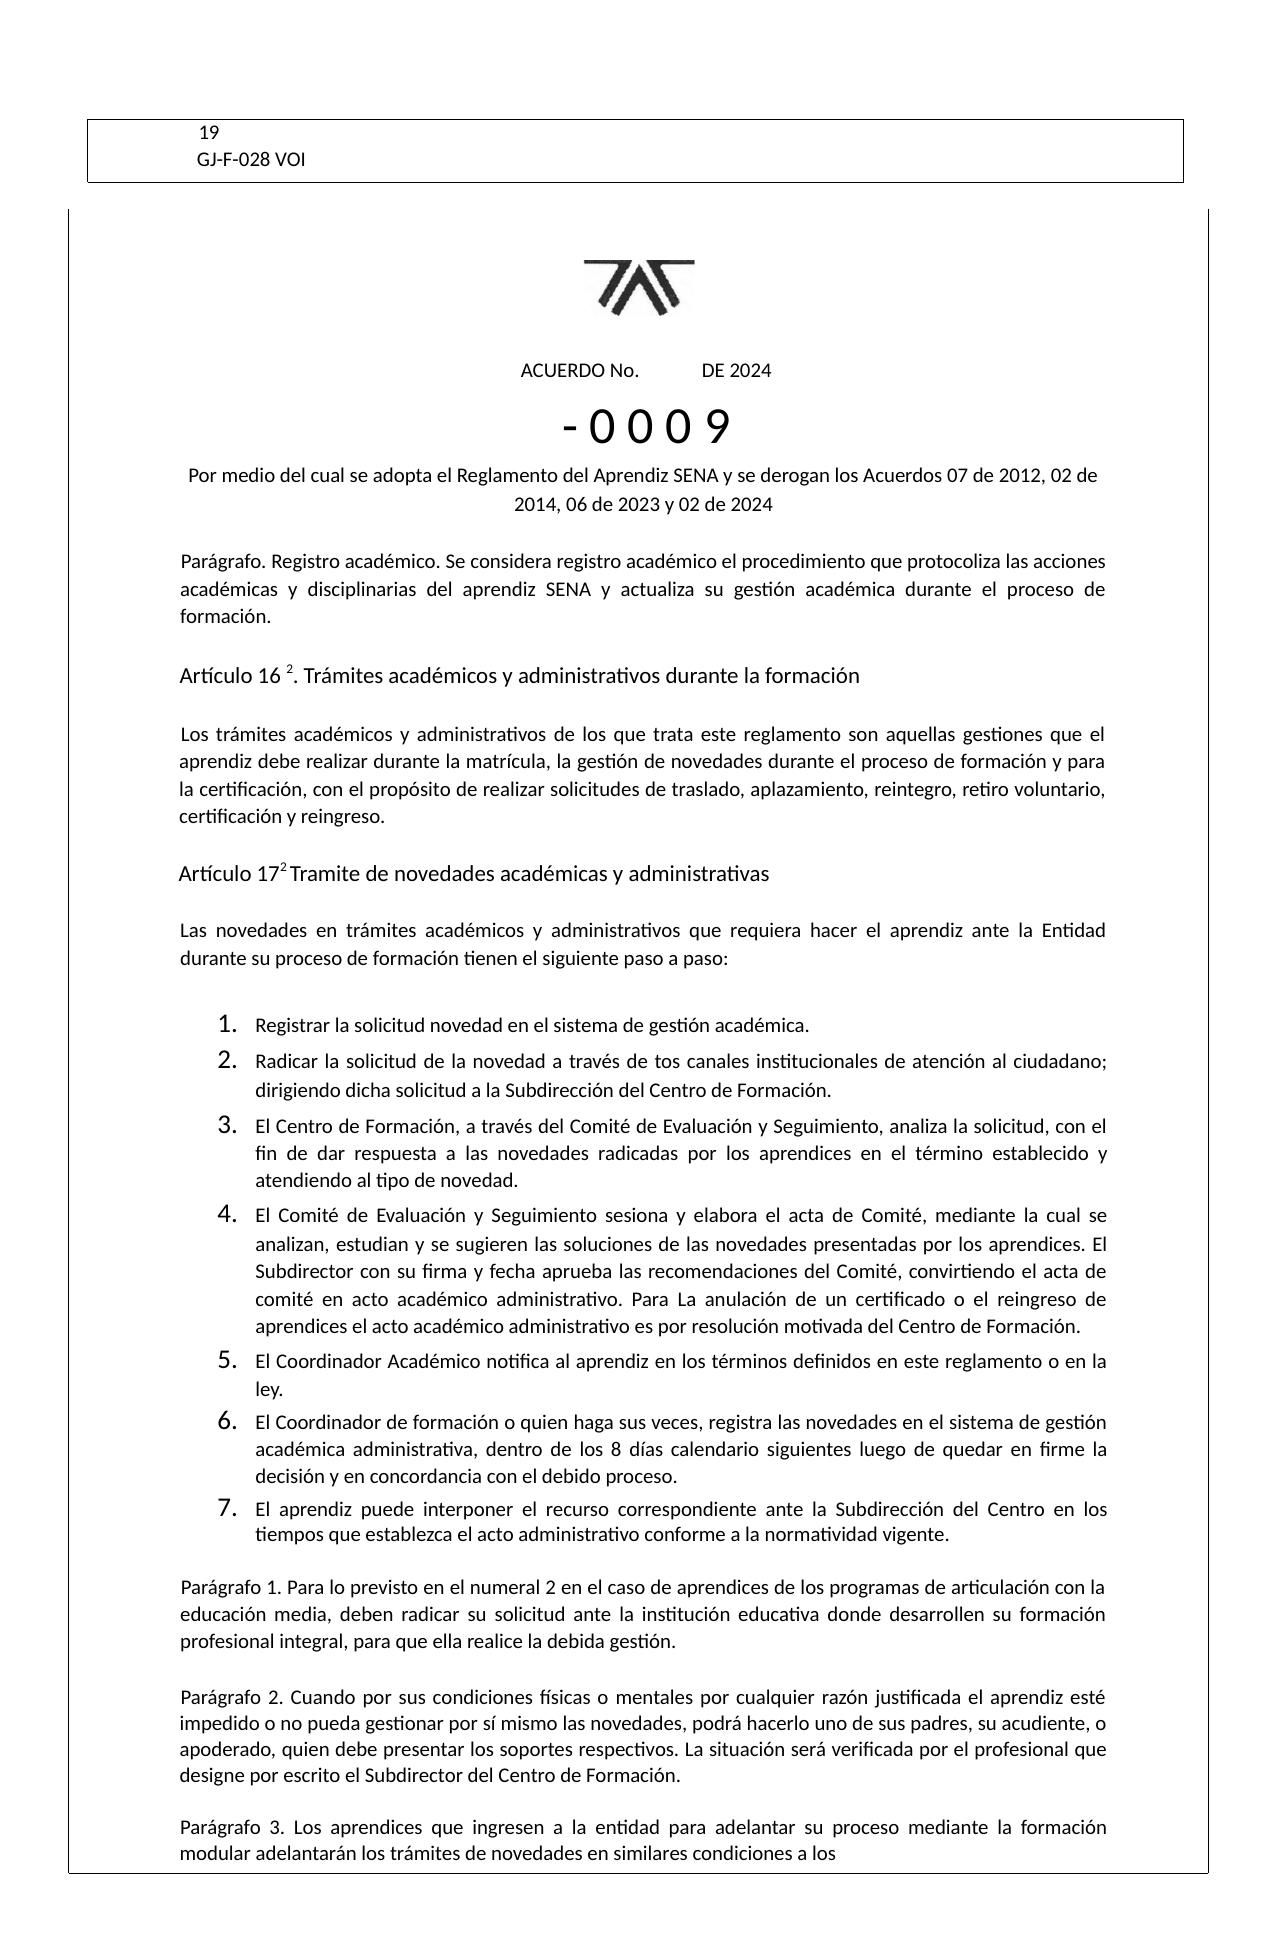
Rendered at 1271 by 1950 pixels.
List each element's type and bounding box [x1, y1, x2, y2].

picture [583, 260, 695, 316]
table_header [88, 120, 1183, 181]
table_header [69, 209, 1208, 1873]
